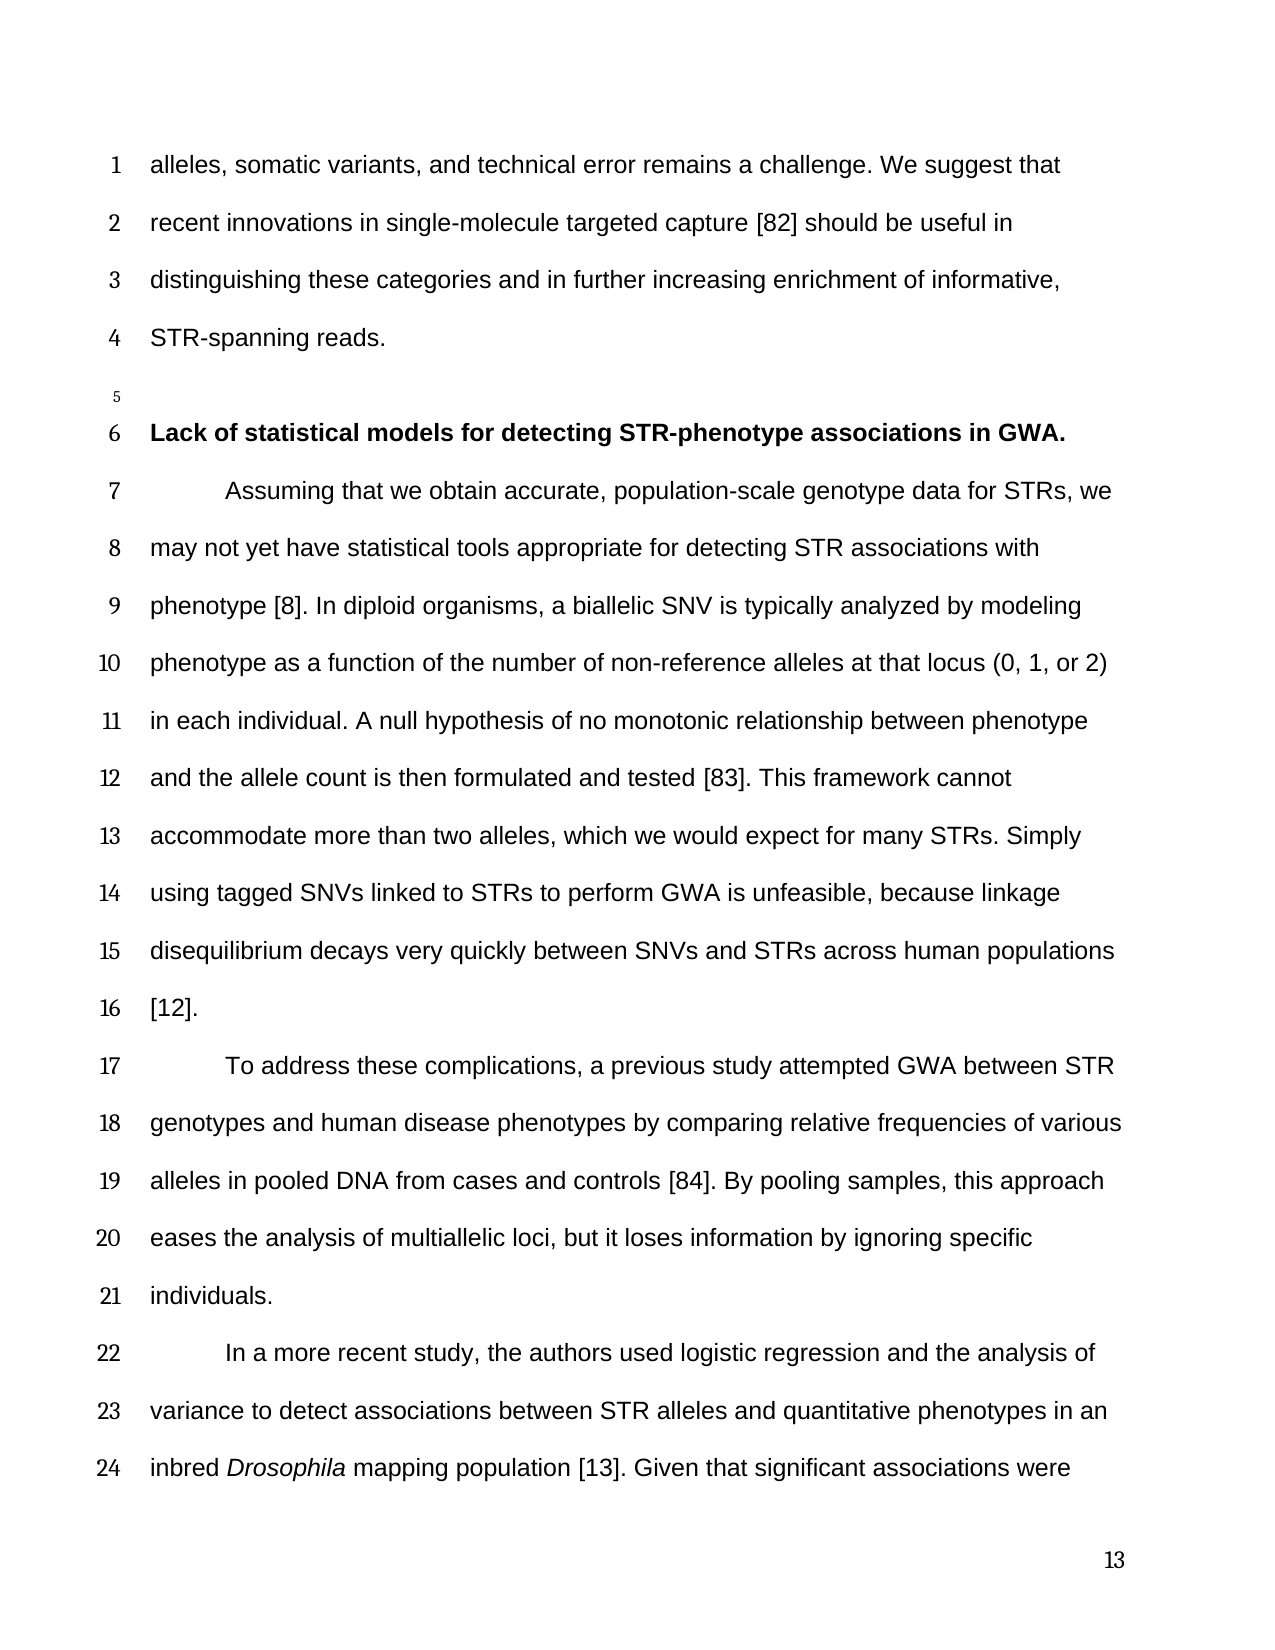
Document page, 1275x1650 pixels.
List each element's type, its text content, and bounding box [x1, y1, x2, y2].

text Assuming that we obtain accurate, population-scale genotype data for STRs, we may not yet have statistical tools appropriate for detecting STR associations with phenotype [8]. In diploid organisms, a biallelic SNV is typically analyzed by modeling phenotype as a function of the number of non-reference alleles at that locus (0, 1, or 2) in each individual. A null hypothesis of no monotonic relationship between phenotype and the allele count is then formulated and tested [83]. This framework cannot accommodate more than two alleles, which we would expect for many STRs. Simply using tagged SNVs linked to STRs to perform GWA is unfeasible, because linkage disequilibrium decays very quickly between SNVs and STRs across human populations [12]. [150, 476, 1125, 1022]
text Lack of statistical models for detecting STR-phenotype associations in GWA. [150, 418, 1125, 447]
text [150, 1338, 1125, 1482]
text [150, 150, 1125, 351]
text To address these complications, a previous study attempted GWA between STR genotypes and human disease phenotypes by comparing relative frequencies of various alleles in pooled DNA from cases and controls [84]. By pooling samples, this approach eases the analysis of multiallelic loci, but it loses information by ignoring specific individuals. [150, 1051, 1125, 1309]
